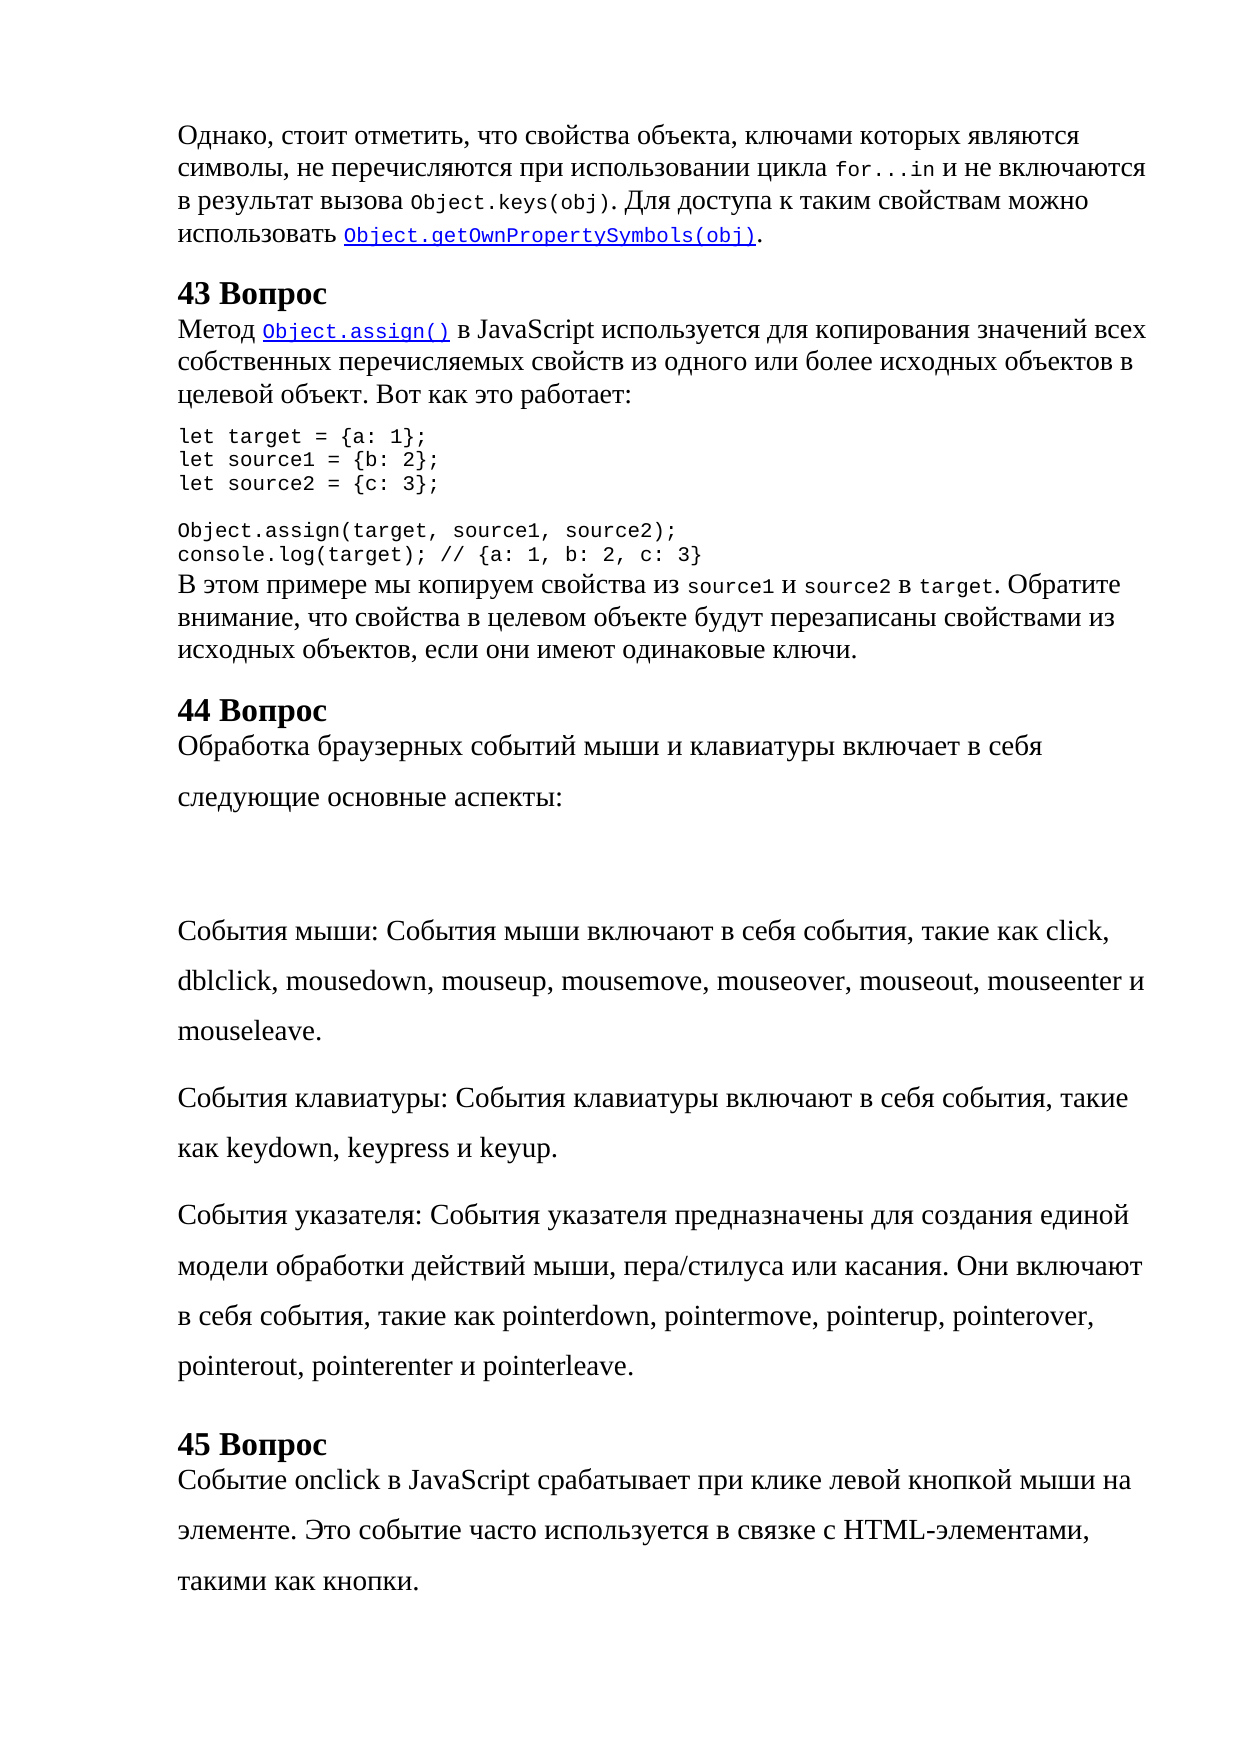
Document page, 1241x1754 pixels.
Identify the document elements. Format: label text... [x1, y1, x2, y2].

subtitle 45 Вопрос [177, 1424, 1152, 1462]
text let target = {a: 1}; [177, 426, 1152, 449]
text Метод Object.assign() в JavaScript используется для копирования значений всех собственных перечисляемых свойств из одного или более исходных объектов в целевой объект. Вот как это работает: [177, 312, 1152, 409]
subtitle 43 Вопрос [177, 273, 1152, 312]
text События клавиатуры: События клавиатуры включают в себя события, такие как keydown, keypress и keyup. [177, 1080, 1152, 1164]
text let source1 = {b: 2}; [177, 449, 1152, 473]
text События мыши: События мыши включают в себя события, такие как click, dblclick, mousedown, mouseup, mousemove, mouseover, mouseout, mouseenter и mouseleave. [177, 913, 1152, 1047]
text Событие onclick в JavaScript срабатывает при клике левой кнопкой мыши на элементе. Это событие часто используется в связке с HTML-элементами, такими как кнопки. [177, 1462, 1152, 1596]
text Обработка браузерных событий мыши и клавиатуры включает в себя следующие основные аспекты: [177, 728, 1152, 812]
text Однако, стоит отметить, что свойства объекта, ключами которых являются символы, не перечисляются при использовании цикла for...in и не включаются в результат вызова Object.keys(obj). Для доступа к таким свойствам можно использовать Object.getOwnPropertySymbols(obj). [177, 118, 1152, 248]
text События указателя: События указателя предназначены для создания единой модели обработки действий мыши, пера/стилуса или касания. Они включают в себя события, такие как pointerdown, pointermove, pointerup, pointerover, pointerout, pointerenter и pointerleave. [177, 1197, 1152, 1382]
text let source2 = {c: 3}; [177, 473, 1152, 497]
subtitle 44 Вопрос [177, 690, 1152, 728]
text console.log(target); // {a: 1, b: 2, c: 3} [177, 544, 1152, 568]
text В этом примере мы копируем свойства из source1 и source2 в target. Обратите внимание, что свойства в целевом объекте будут перезаписаны свойствами из исходных объектов, если они имеют одинаковые ключи. [177, 568, 1152, 665]
text Object.assign(target, source1, source2); [177, 520, 1152, 544]
